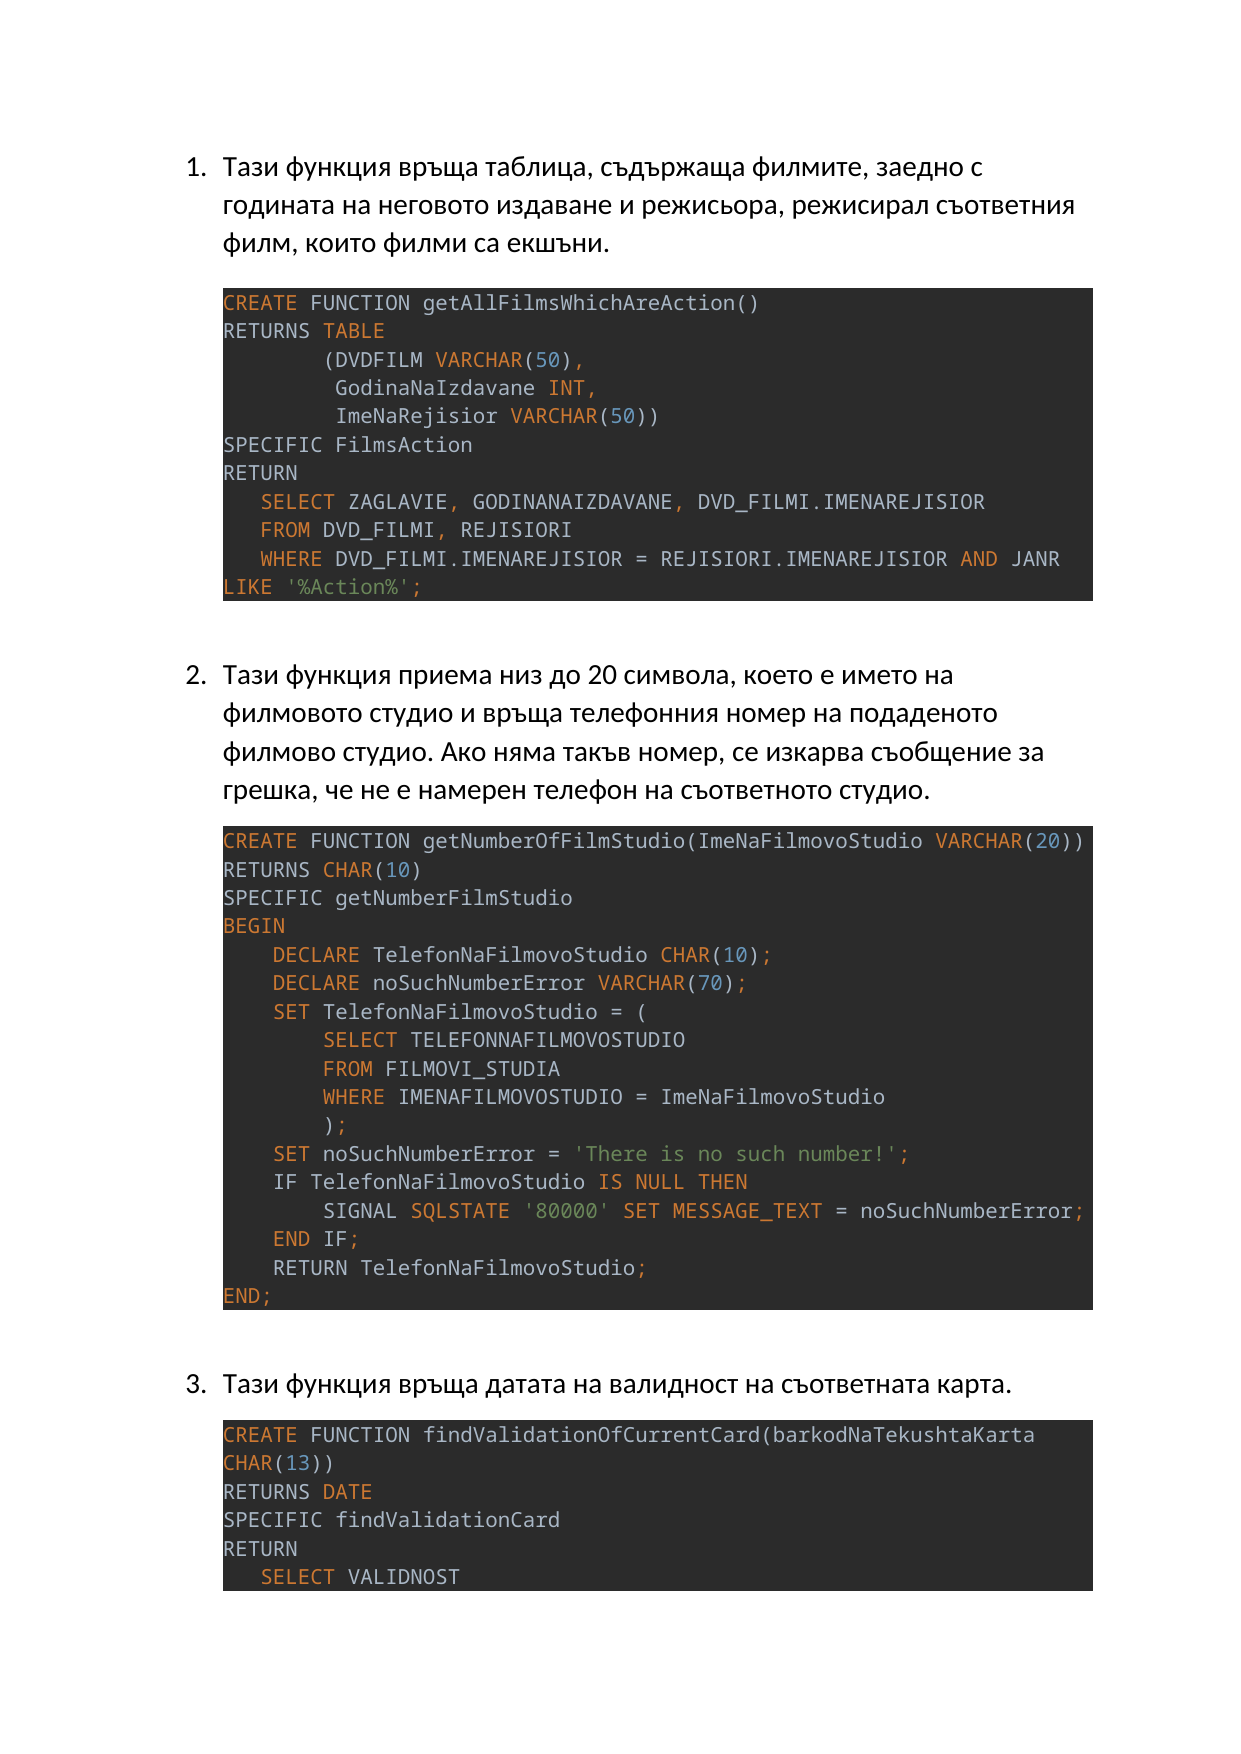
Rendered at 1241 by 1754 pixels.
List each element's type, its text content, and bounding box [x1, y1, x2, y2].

list Тази функция връща датата на валидност на съответната карта. [185, 1365, 1093, 1400]
text CREATE FUNCTION getAllFilmsWhichAreAction() RETURNS TABLE (DVDFILM VARCHAR(50), GodinaNaIzdavane INT, ImeNaRejisior VARCHAR(50)) SPECIFIC FilmsAction RETURN SELECT ZAGLAVIE, GODINANAIZDAVANE, DVD_FILMI.IMENAREJISIOR FROM DVD_FILMI, REJISIORI WHERE DVD_FILMI.IMENAREJISIOR = REJISIORI.IMENAREJISIOR AND JANR LIKE '%Action%'; [223, 288, 1093, 601]
list Тази функция връща таблица, съдържаща филмите, заедно с годината на неговото издаване и режисьора, режисирал съответния филм, които филми са екшъни. [185, 148, 1093, 260]
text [223, 1420, 1093, 1591]
text CREATE FUNCTION getNumberOfFilmStudio(ImeNaFilmovoStudio VARCHAR(20)) RETURNS CHAR(10) SPECIFIC getNumberFilmStudio BEGIN DECLARE TelefonNaFilmovoStudio CHAR(10); DECLARE noSuchNumberError VARCHAR(70); SET TelefonNaFilmovoStudio = ( SELECT TELEFONNAFILMOVOSTUDIO FROM FILMOVI_STUDIA WHERE IMENAFILMOVOSTUDIO = ImeNaFilmovoStudio ); SET noSuchNumberError = 'There is no such number!'; IF TelefonNaFilmovoStudio IS NULL THEN SIGNAL SQLSTATE '80000' SET MESSAGE_TEXT = noSuchNumberError; END IF; RETURN TelefonNaFilmovoStudio; END; [223, 826, 1093, 1310]
list Тази функция приема низ до 20 символа, което е името на филмовото студио и връща телефонния номер на подаденото филмово студио. Ако няма такъв номер, се изкарва съобщение за грешка, че не е намерен телефон на съответното студио. [185, 656, 1093, 807]
